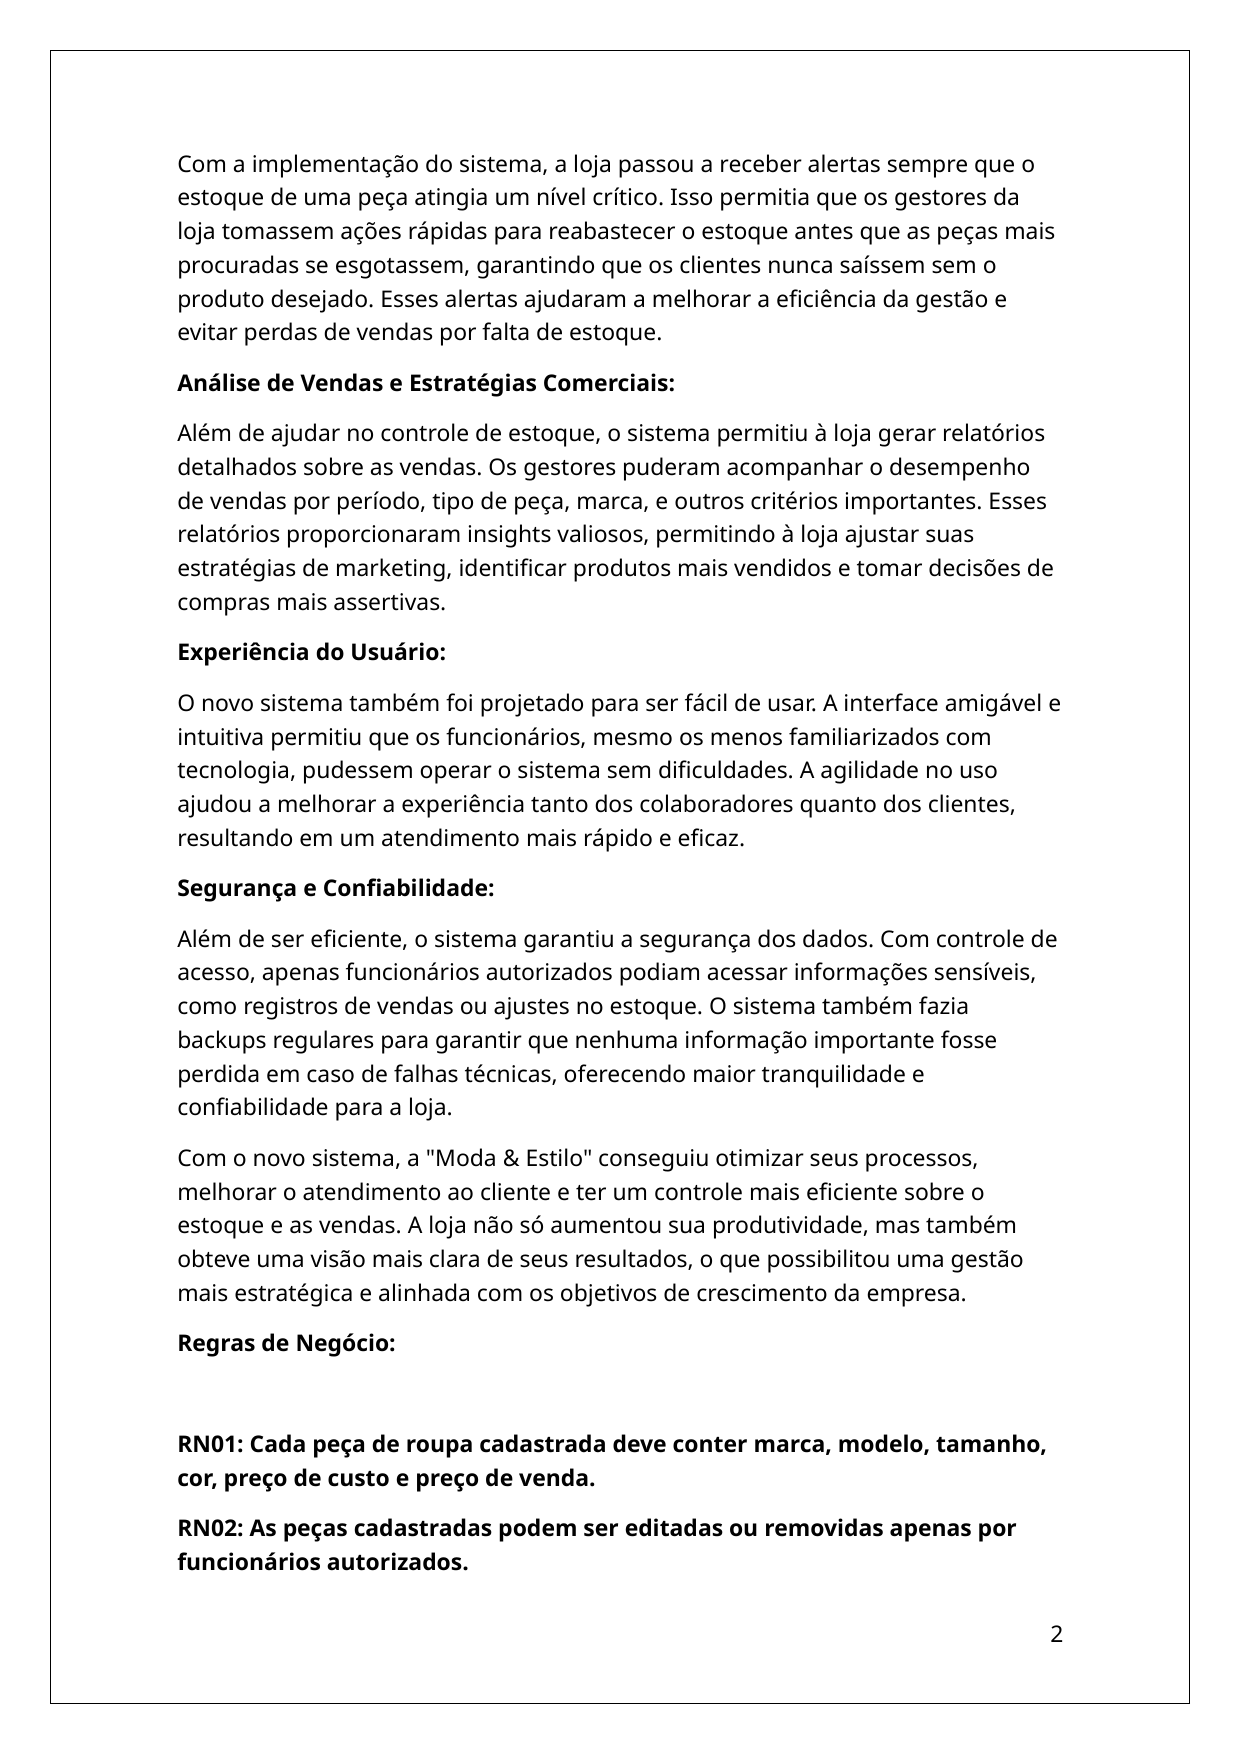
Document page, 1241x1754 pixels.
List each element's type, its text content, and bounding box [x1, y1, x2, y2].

text Experiência do Usuário: [177, 636, 1063, 667]
text Além de ser eficiente, o sistema garantiu a segurança dos dados. Com controle de acesso, apenas funcionários autorizados podiam acessar informações sensíveis, como registros de vendas ou ajustes no estoque. O sistema também fazia backups regulares para garantir que nenhuma informação importante fosse perdida em caso de falhas técnicas, oferecendo maior tranquilidade e confiabilidade para a loja. [177, 922, 1063, 1122]
text Análise de Vendas e Estratégias Comerciais: [177, 367, 1063, 398]
text Com o novo sistema, a "Moda & Estilo" conseguiu otimizar seus processos, melhorar o atendimento ao cliente e ter um controle mais eficiente sobre o estoque e as vendas. A loja não só aumentou sua produtividade, mas também obteve uma visão mais clara de seus resultados, o que possibilitou uma gestão mais estratégica e alinhada com os objetivos de crescimento da empresa. [177, 1142, 1063, 1308]
text RN02: As peças cadastradas podem ser editadas ou removidas apenas por funcionários autorizados. [177, 1512, 1063, 1577]
text Segurança e Confiabilidade: [177, 872, 1063, 903]
text O novo sistema também foi projetado para ser fácil de usar. A interface amigável e intuitiva permitiu que os funcionários, mesmo os menos familiarizados com tecnologia, pudessem operar o sistema sem dificuldades. A agilidade no uso ajudou a melhorar a experiência tanto dos colaboradores quanto dos clientes, resultando em um atendimento mais rápido e eficaz. [177, 687, 1063, 853]
text Além de ajudar no controle de estoque, o sistema permitiu à loja gerar relatórios detalhados sobre as vendas. Os gestores puderam acompanhar o desempenho de vendas por período, tipo de peça, marca, e outros critérios importantes. Esses relatórios proporcionaram insights valiosos, permitindo à loja ajustar suas estratégias de marketing, identificar produtos mais vendidos e tomar decisões de compras mais assertivas. [177, 417, 1063, 617]
text Com a implementação do sistema, a loja passou a receber alertas sempre que o estoque de uma peça atingia um nível crítico. Isso permitia que os gestores da loja tomassem ações rápidas para reabastecer o estoque antes que as peças mais procuradas se esgotassem, garantindo que os clientes nunca saíssem sem o produto desejado. Esses alertas ajudaram a melhorar a eficiência da gestão e evitar perdas de vendas por falta de estoque. [177, 147, 1063, 347]
text RN01: Cada peça de roupa cadastrada deve conter marca, modelo, tamanho, cor, preço de custo e preço de venda. [177, 1428, 1063, 1493]
text Regras de Negócio: [177, 1327, 1063, 1358]
